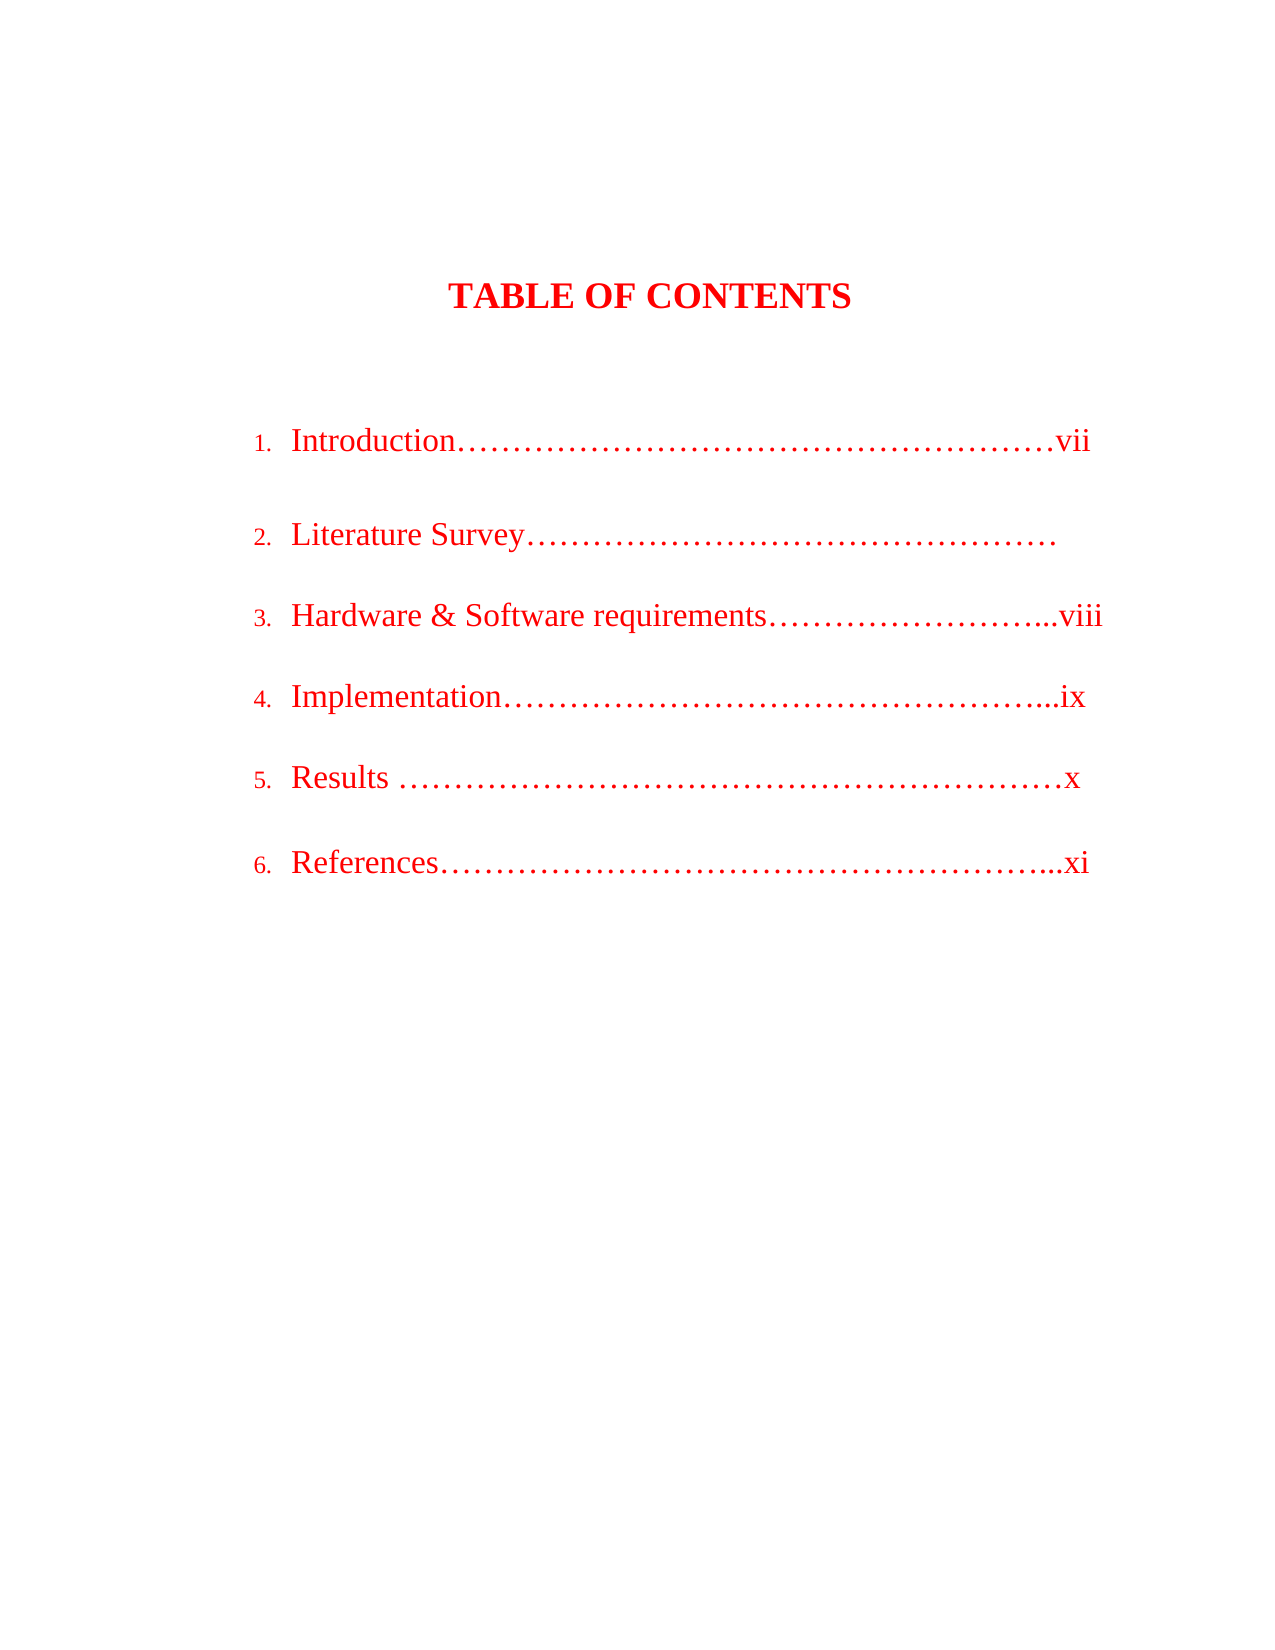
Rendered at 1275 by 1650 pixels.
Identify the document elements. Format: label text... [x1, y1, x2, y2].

list Results ……………………………………………………x [253, 757, 1189, 795]
list Literature Survey………………………………………… [253, 514, 1189, 552]
list References………………………………………………...xi [253, 842, 1189, 880]
list Hardware & Software requirements……………………...viii [253, 595, 1189, 633]
text TABLE OF CONTENTS [110, 273, 1189, 316]
list Implementation…………………………………………...ix [253, 676, 1189, 714]
list Introduction………………………………………………vii [253, 421, 1189, 459]
